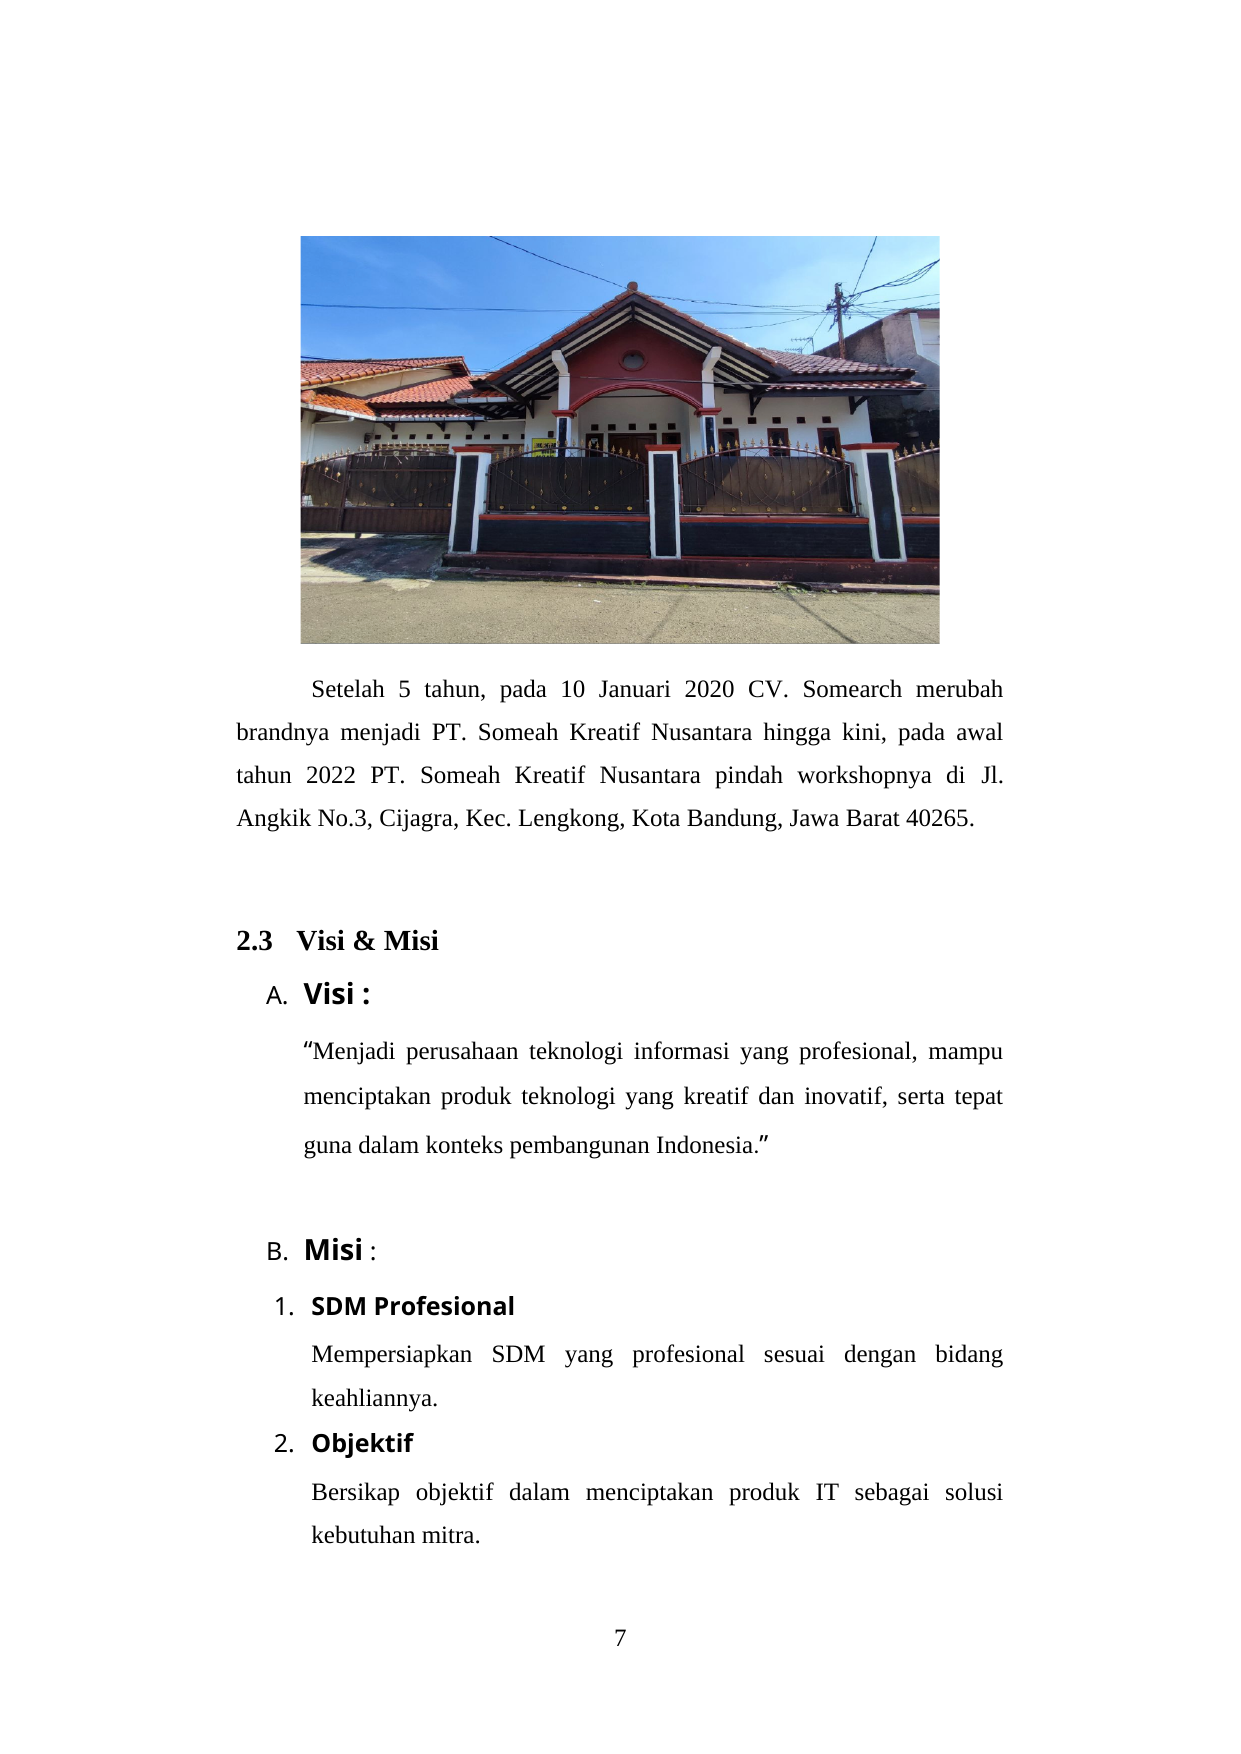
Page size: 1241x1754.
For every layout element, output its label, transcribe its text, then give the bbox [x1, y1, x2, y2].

list Bersikap objektif dalam menciptakan produk IT sebagai solusi kebutuhan mitra. [311, 1477, 1004, 1549]
list “Menjadi perusahaan teknologi informasi yang profesional, mampu menciptakan produk teknologi yang kreatif dan inovatif, serta tepat guna dalam konteks pembangunan Indonesia.” [303, 1033, 1004, 1161]
list Misi : [266, 1229, 1004, 1269]
list Visi : [266, 973, 1004, 1013]
text Setelah 5 tahun, pada 10 Januari 2020 CV. Somearch merubah brandnya menjadi PT. Someah Kreatif Nusantara hingga kini, pada awal tahun 2022 PT. Someah Kreatif Nusantara pindah workshopnya di Jl. Angkik No.3, Cijagra, Kec. Lengkong, Kota Bandung, Jawa Barat 40265. [236, 674, 1004, 832]
subtitle Visi & Misi [236, 923, 1004, 956]
list Mempersiapkan SDM yang profesional sesuai dengan bidang keahliannya. [311, 1339, 1004, 1411]
list Objektif [274, 1426, 1004, 1460]
list SDM Profesional [274, 1288, 1004, 1322]
picture [300, 236, 940, 644]
